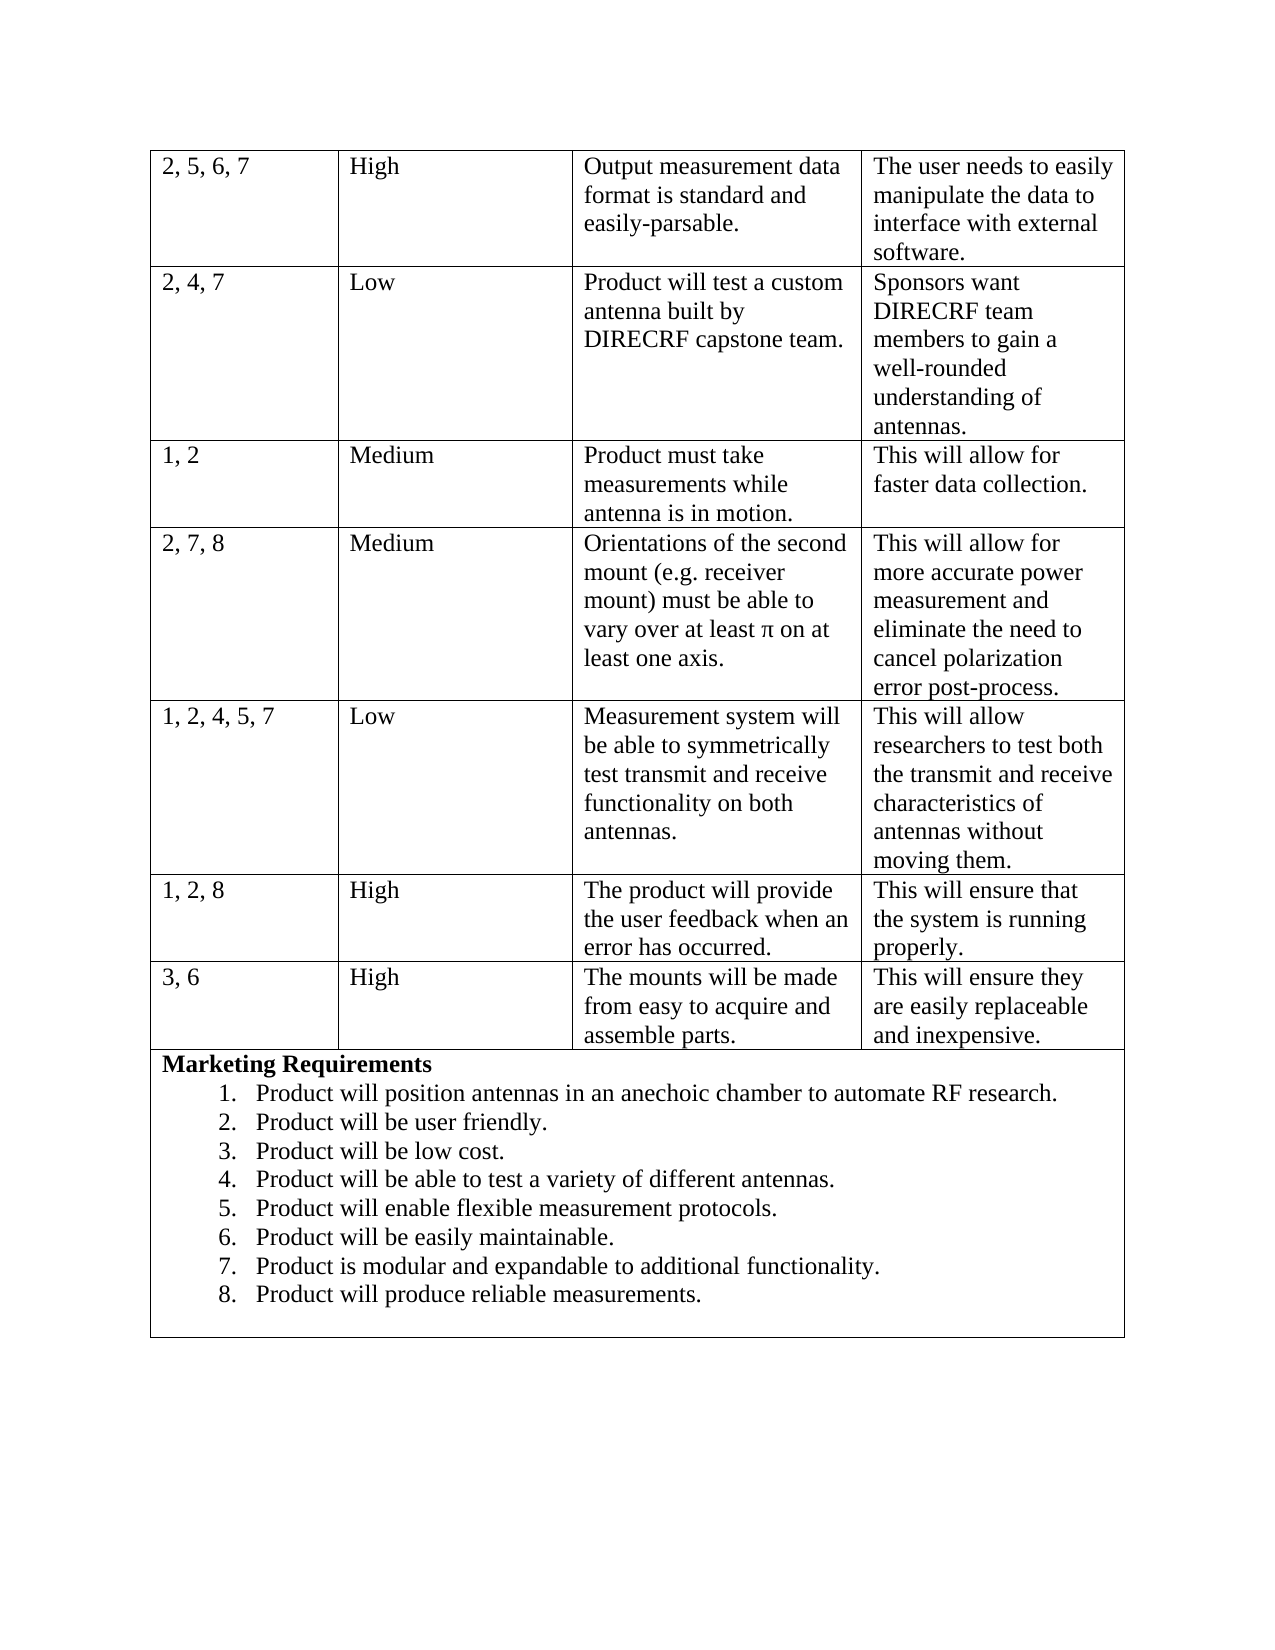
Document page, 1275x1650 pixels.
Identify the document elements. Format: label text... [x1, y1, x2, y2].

table_cell High [339, 875, 572, 961]
table_cell Sponsors want DIRECRF team members to gain a well-rounded understanding of antennas. [862, 267, 1124, 439]
table_header Output measurement data format is standard and easily-parsable. [573, 151, 861, 266]
table_cell Measurement system will be able to symmetrically test transmit and receive functionality on both antennas. [573, 701, 861, 874]
table_cell This will ensure that the system is running properly. [862, 875, 1124, 961]
table_cell Low [339, 701, 572, 874]
table_header High [339, 151, 572, 266]
table_cell Product will test a custom antenna built by DIRECRF capstone team. [573, 267, 861, 439]
table_cell This will allow researchers to test both the transmit and receive characteristics of antennas without moving them. [862, 701, 1124, 874]
table_cell This will allow for more accurate power measurement and eliminate the need to cancel polarization error post-process. [862, 528, 1124, 700]
table_cell 2, 4, 7 [151, 267, 338, 439]
table_cell 1, 2 [151, 441, 338, 527]
table_cell Medium [339, 528, 572, 700]
table_cell Product must take measurements while antenna is in motion. [573, 441, 861, 527]
table_cell High [339, 962, 572, 1048]
table_cell This will allow for faster data collection. [862, 441, 1124, 527]
table_cell Low [339, 267, 572, 439]
table_cell Medium [339, 441, 572, 527]
table_header The user needs to easily manipulate the data to interface with external software. [862, 151, 1124, 266]
table_cell The product will provide the user feedback when an error has occurred. [573, 875, 861, 961]
table_cell 2, 7, 8 [151, 528, 338, 700]
table_cell This will ensure they are easily replaceable and inexpensive. [862, 962, 1124, 1048]
table_cell Orientations of the second mount (e.g. receiver mount) must be able to vary over at least π on at least one axis. [573, 528, 861, 700]
table_cell 1, 2, 8 [151, 875, 338, 961]
table_cell Marketing Requirements Product will position antennas in an anechoic chamber to automate RF research. Product will be user friendly. Product will be low cost. Product will be able to test a variety of different antennas. Product will enable flexible measurement protocols. Product will be easily maintainable. Product is modular and expandable to additional functionality. Product will produce reliable measurements. [151, 1050, 1124, 1337]
table_header 2, 5, 6, 7 [151, 151, 338, 266]
table_cell The mounts will be made from easy to acquire and assemble parts. [573, 962, 861, 1048]
table_cell 1, 2, 4, 5, 7 [151, 701, 338, 874]
table_cell 3, 6 [151, 962, 338, 1048]
